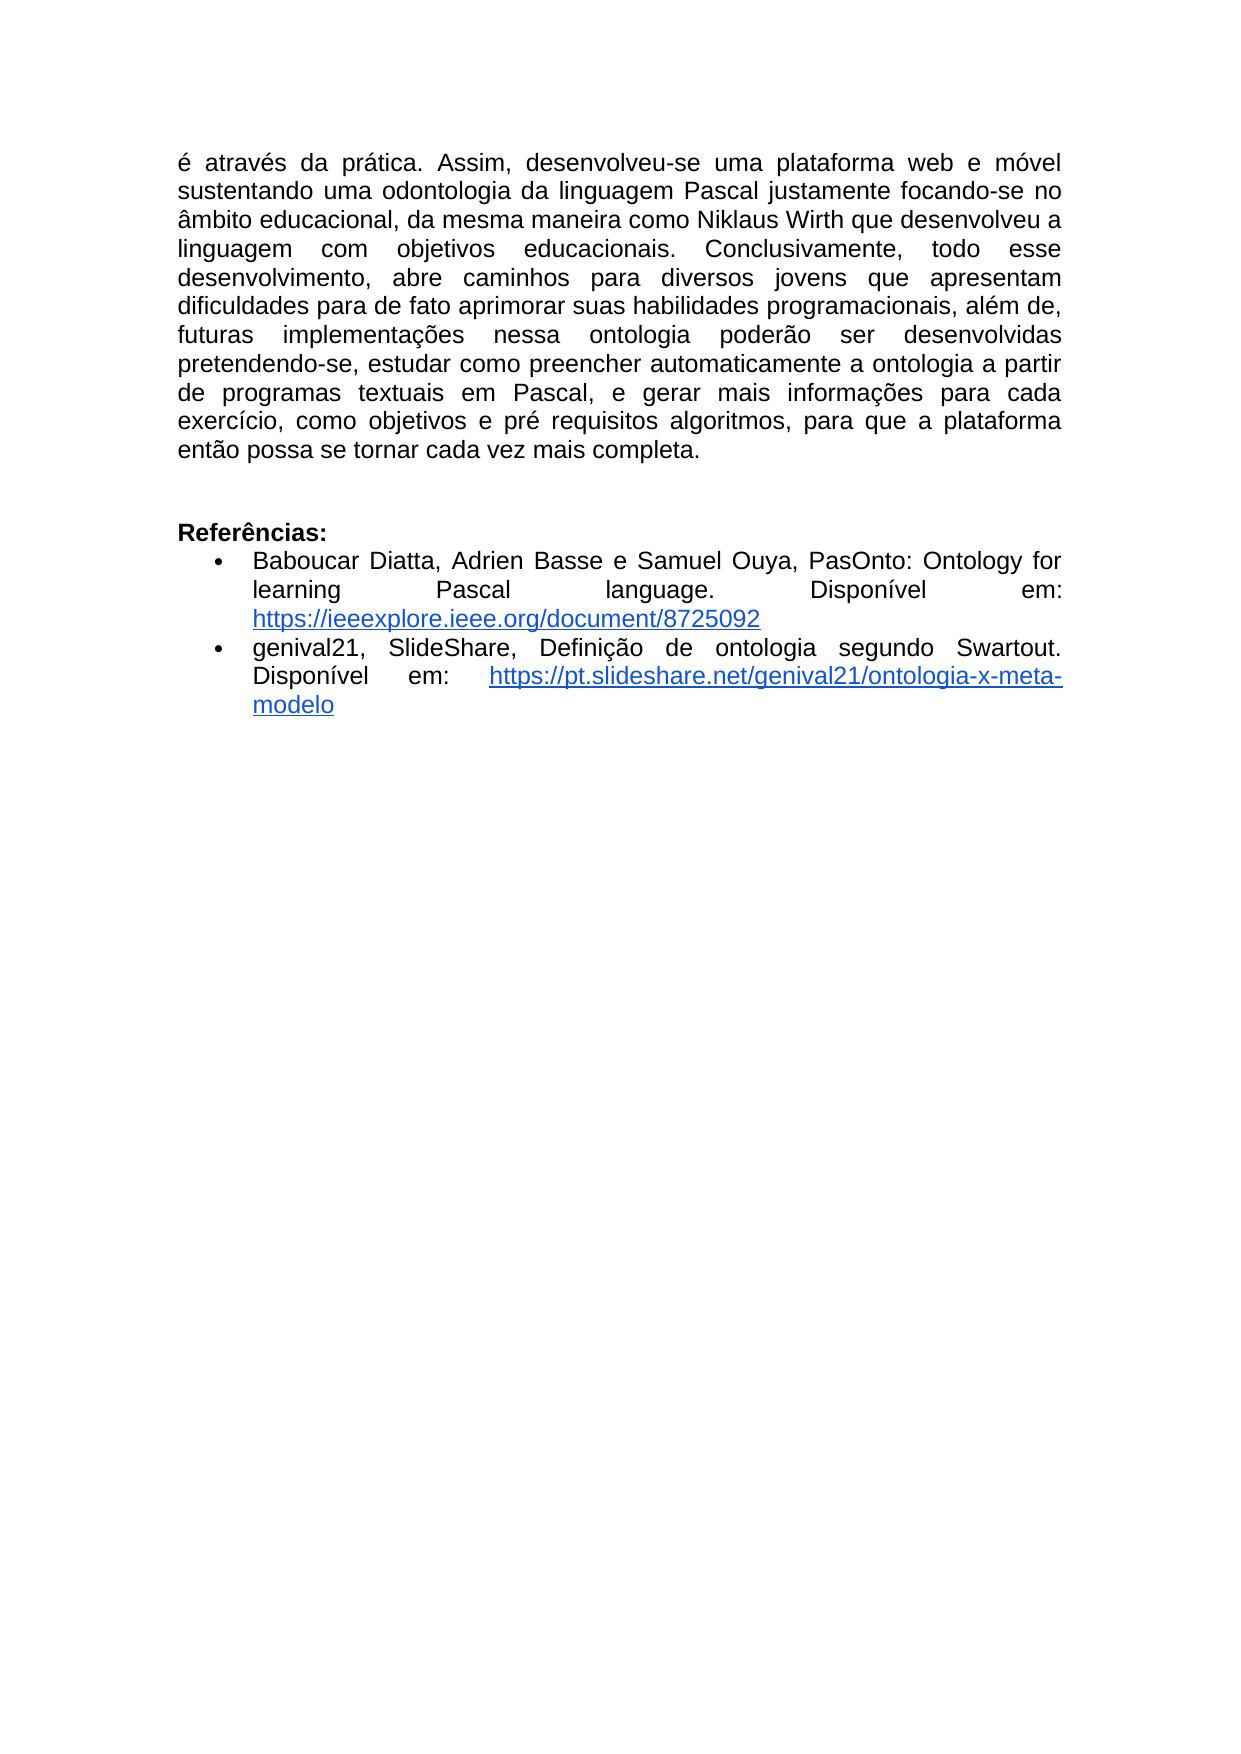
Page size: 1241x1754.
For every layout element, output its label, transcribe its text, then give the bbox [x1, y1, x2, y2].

list genival21, SlideShare, Definição de ontologia segundo Swartout. Disponível em: https://pt.slideshare.net/genival21/ontologia-x-meta-modelo [215, 633, 1063, 719]
list Baboucar Diatta, Adrien Basse e Samuel Ouya, PasOnto: Ontology for learning Pascal language. Disponível em: https://ieeexplore.ieee.org/document/8725092 [215, 546, 1063, 633]
text Referências: [177, 518, 1063, 546]
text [177, 148, 1063, 464]
